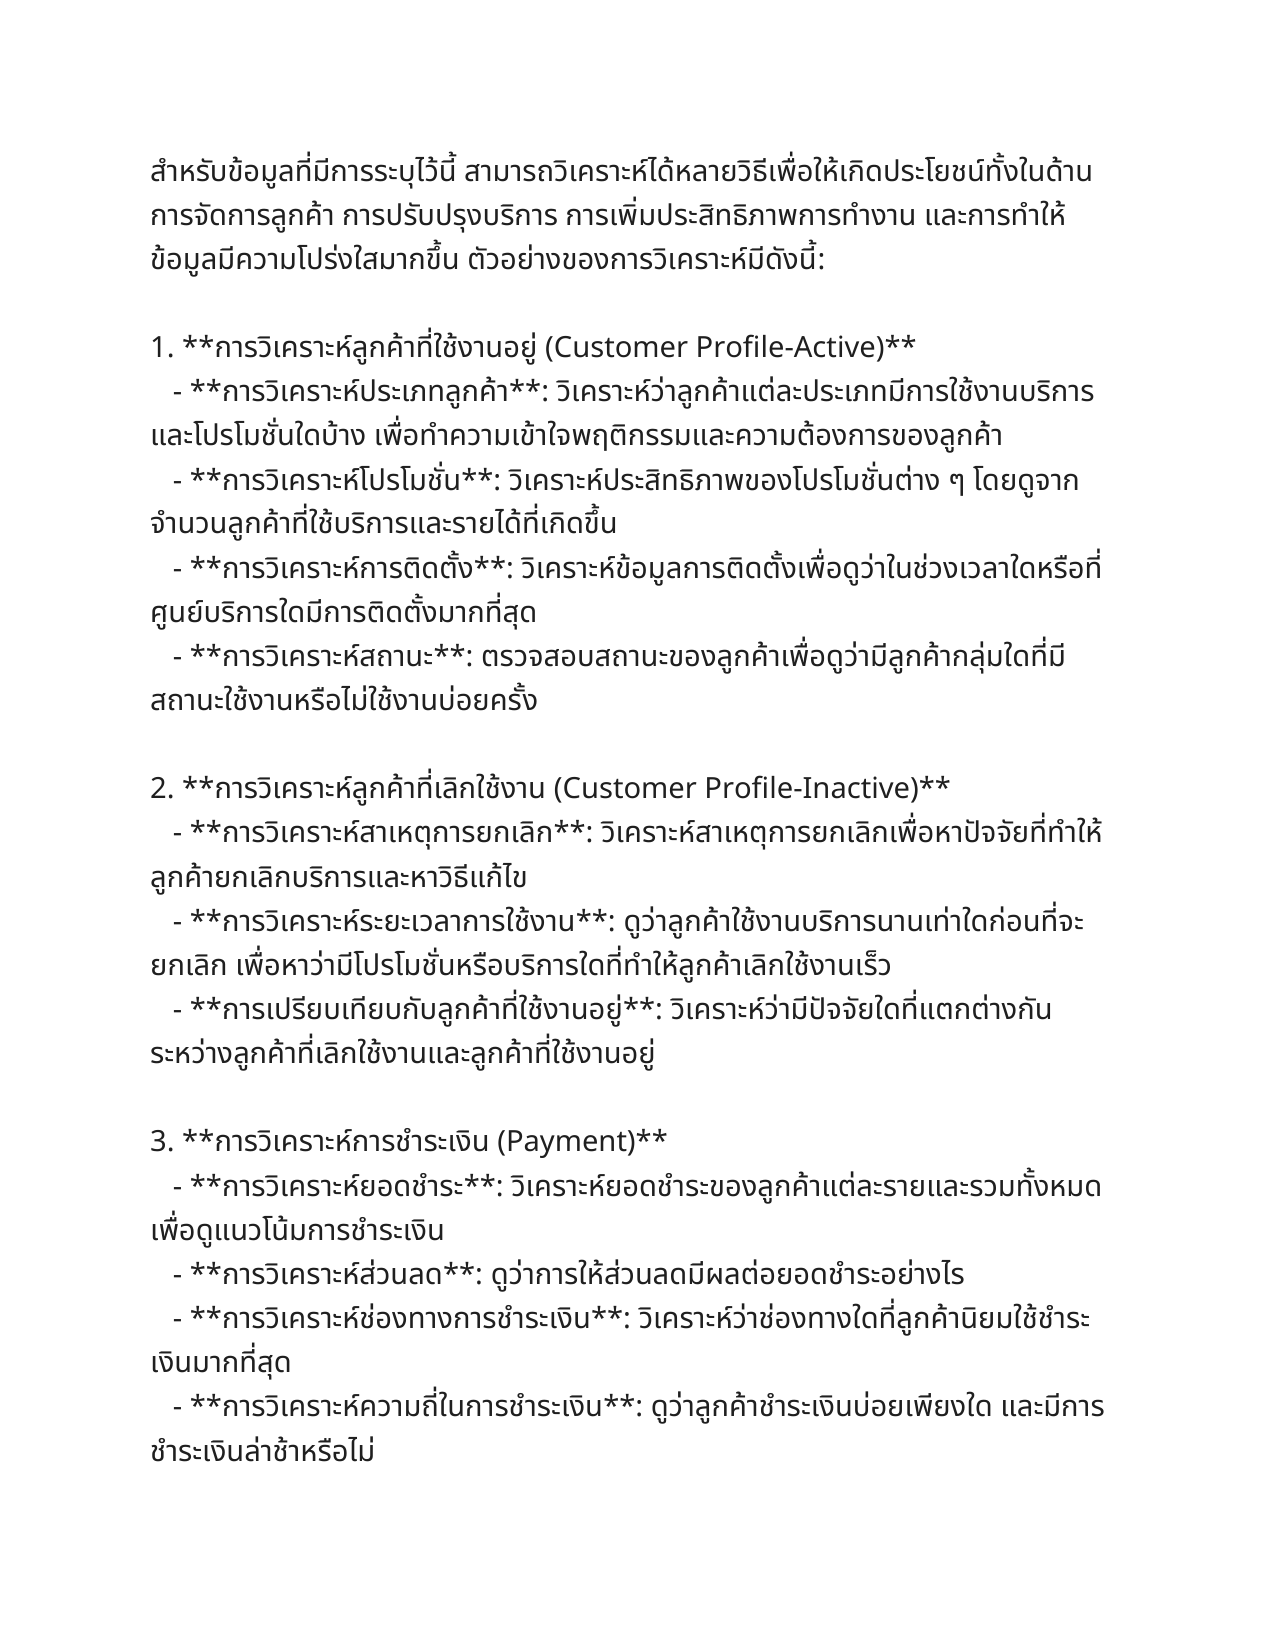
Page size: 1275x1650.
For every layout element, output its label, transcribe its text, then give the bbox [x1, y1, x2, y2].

text - **การวิเคราะห์ประเภทลูกค้า**: วิเคราะห์ว่าลูกค้าแต่ละประเภทมีการใช้งานบริการและโปรโมชั่นใดบ้าง เพื่อทำความเข้าใจพฤติกรรมและความต้องการของลูกค้า [150, 370, 1125, 459]
text - **การวิเคราะห์สาเหตุการยกเลิก**: วิเคราะห์สาเหตุการยกเลิกเพื่อหาปัจจัยที่ทำให้ลูกค้ายกเลิกบริการและหาวิธีแก้ไข [150, 812, 1125, 900]
text - **การวิเคราะห์โปรโมชั่น**: วิเคราะห์ประสิทธิภาพของโปรโมชั่นต่าง ๆ โดยดูจากจำนวนลูกค้าที่ใช้บริการและรายได้ที่เกิดขึ้น [150, 459, 1125, 547]
text - **การวิเคราะห์สถานะ**: ตรวจสอบสถานะของลูกค้าเพื่อดูว่ามีลูกค้ากลุ่มใดที่มีสถานะใช้งานหรือไม่ใช้งานบ่อยครั้ง [150, 635, 1125, 724]
text 2. **การวิเคราะห์ลูกค้าที่เลิกใช้งาน (Customer Profile-Inactive)** [150, 767, 1125, 812]
text - **การวิเคราะห์ความถี่ในการชำระเงิน**: ดูว่าลูกค้าชำระเงินบ่อยเพียงใด และมีการชำระเงินล่าช้าหรือไม่ [150, 1386, 1125, 1474]
text - **การวิเคราะห์ระยะเวลาการใช้งาน**: ดูว่าลูกค้าใช้งานบริการนานเท่าใดก่อนที่จะยกเลิก เพื่อหาว่ามีโปรโมชั่นหรือบริการใดที่ทำให้ลูกค้าเลิกใช้งานเร็ว [150, 900, 1125, 988]
text - **การวิเคราะห์ยอดชำระ**: วิเคราะห์ยอดชำระของลูกค้าแต่ละรายและรวมทั้งหมดเพื่อดูแนวโน้มการชำระเงิน [150, 1165, 1125, 1253]
text - **การวิเคราะห์การติดตั้ง**: วิเคราะห์ข้อมูลการติดตั้งเพื่อดูว่าในช่วงเวลาใดหรือที่ศูนย์บริการใดมีการติดตั้งมากที่สุด [150, 547, 1125, 635]
text 3. **การวิเคราะห์การชำระเงิน (Payment)** [150, 1121, 1125, 1165]
text - **การวิเคราะห์ช่องทางการชำระเงิน**: วิเคราะห์ว่าช่องทางใดที่ลูกค้านิยมใช้ชำระเงินมากที่สุด [150, 1297, 1125, 1386]
text - **การวิเคราะห์ส่วนลด**: ดูว่าการให้ส่วนลดมีผลต่อยอดชำระอย่างไร [150, 1253, 1125, 1297]
text - **การเปรียบเทียบกับลูกค้าที่ใช้งานอยู่**: วิเคราะห์ว่ามีปัจจัยใดที่แตกต่างกันระหว่างลูกค้าที่เลิกใช้งานและลูกค้าที่ใช้งานอยู่ [150, 988, 1125, 1077]
text สำหรับข้อมูลที่มีการระบุไว้นี้ สามารถวิเคราะห์ได้หลายวิธีเพื่อให้เกิดประโยชน์ทั้งในด้านการจัดการลูกค้า การปรับปรุงบริการ การเพิ่มประสิทธิภาพการทำงาน และการทำให้ข้อมูลมีความโปร่งใสมากขึ้น ตัวอย่างของการวิเคราะห์มีดังนี้: [150, 150, 1125, 282]
text 1. **การวิเคราะห์ลูกค้าที่ใช้งานอยู่ (Customer Profile-Active)** [150, 326, 1125, 370]
